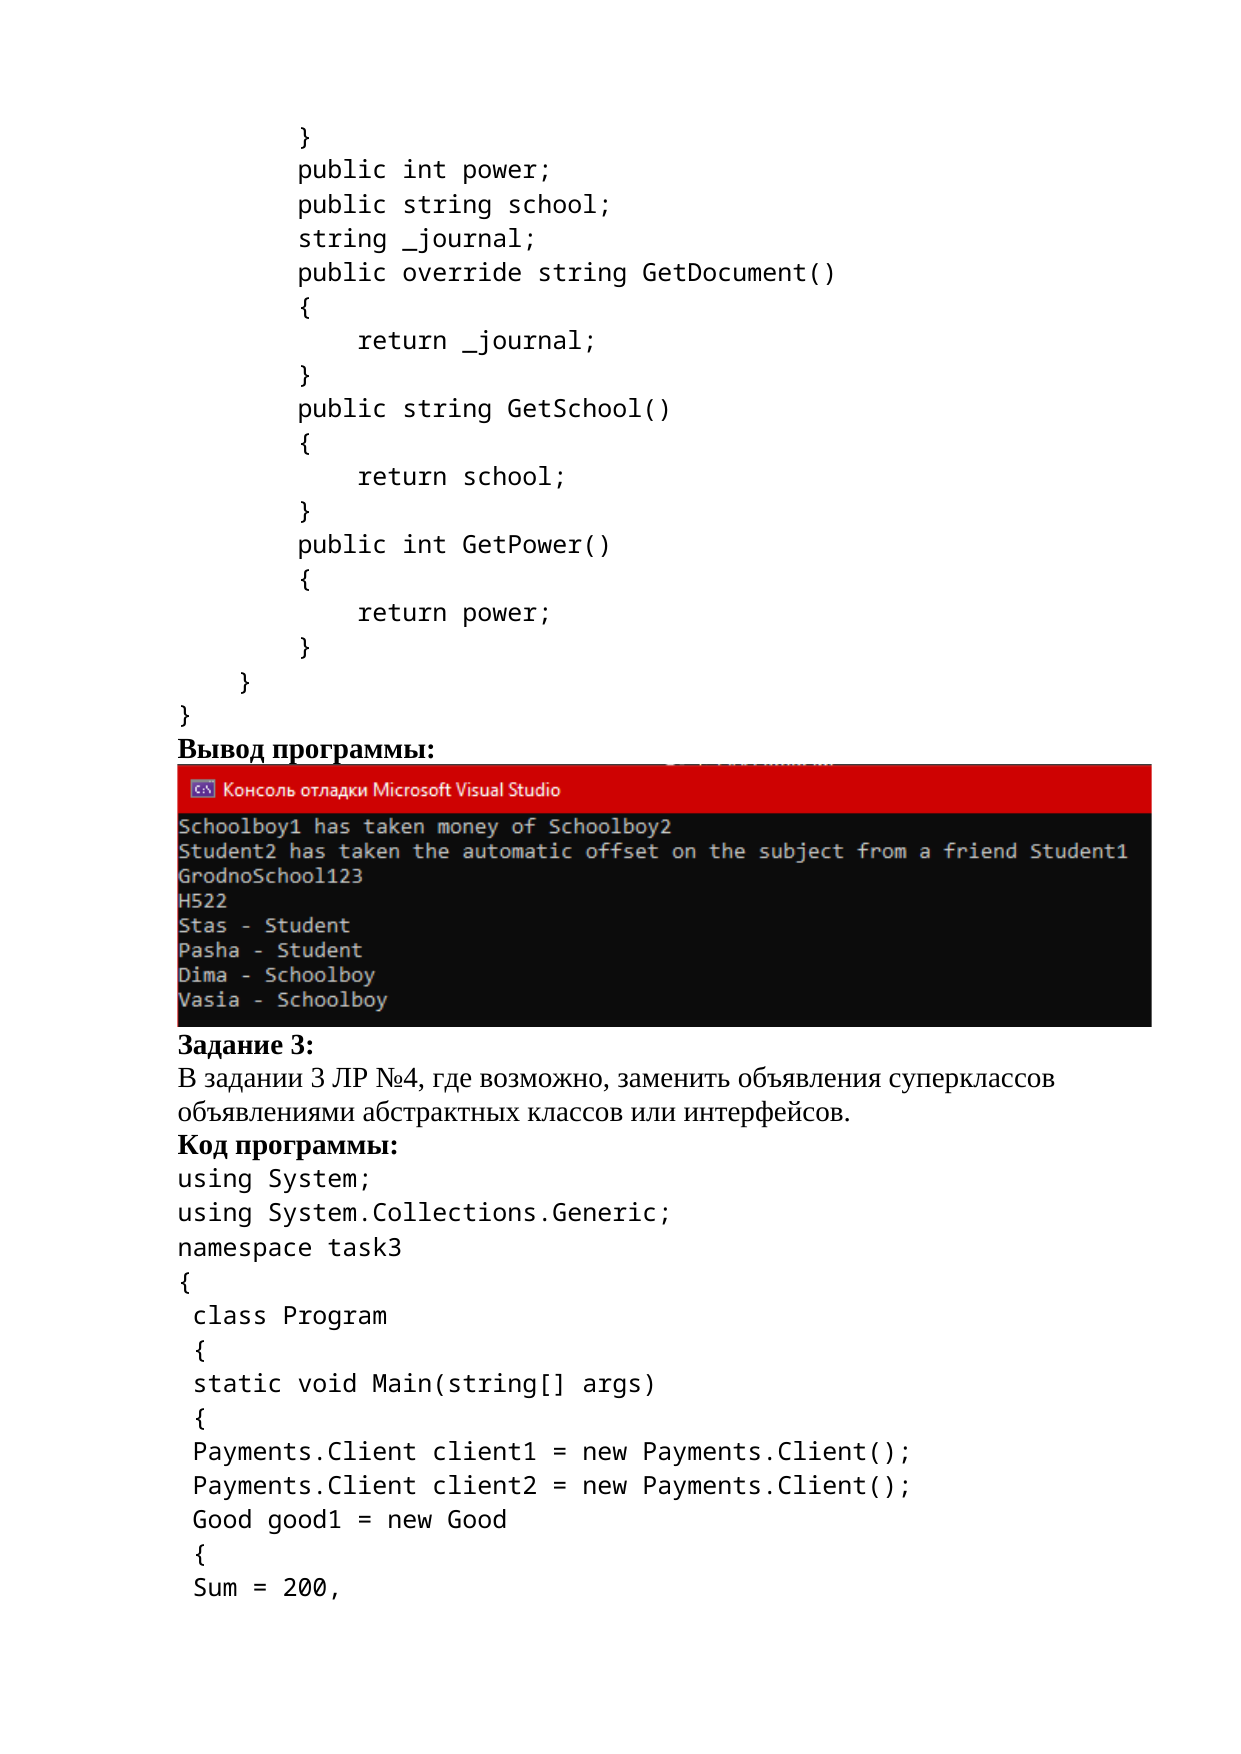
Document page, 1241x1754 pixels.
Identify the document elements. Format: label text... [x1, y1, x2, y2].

text return school; [177, 459, 1152, 493]
picture [177, 764, 1152, 1027]
text В задании 3 ЛР №4, где возможно, заменить объявления суперклассов объявлениями абстрактных классов или интерфейсов. [177, 1060, 1152, 1127]
text public string school; [177, 186, 1152, 220]
text } [177, 697, 1152, 731]
text } [177, 118, 1152, 152]
text { [177, 1331, 1152, 1365]
text public int power; [177, 152, 1152, 186]
text Задание 3: [177, 1027, 1152, 1060]
text using System; [177, 1161, 1152, 1195]
text Good good1 = new Good [177, 1502, 1152, 1536]
text return power; [177, 595, 1152, 629]
text Код программы: [177, 1127, 1152, 1161]
text static void Main(string[] args) [177, 1365, 1152, 1399]
text public override string GetDocument() [177, 254, 1152, 288]
text } [177, 493, 1152, 527]
text } [177, 663, 1152, 697]
text Sum = 200, [177, 1570, 1152, 1604]
text public int GetPower() [177, 527, 1152, 561]
text { [177, 425, 1152, 459]
text { [177, 1536, 1152, 1570]
text class Program [177, 1297, 1152, 1331]
text string _journal; [177, 220, 1152, 254]
text } [177, 629, 1152, 663]
text } [177, 357, 1152, 391]
text public string GetSchool() [177, 391, 1152, 425]
text return _journal; [177, 322, 1152, 357]
text using System.Collections.Generic; [177, 1195, 1152, 1229]
text Payments.Client client1 = new Payments.Client(); [177, 1433, 1152, 1468]
text { [177, 561, 1152, 595]
text namespace task3 [177, 1229, 1152, 1263]
text Вывод программы: [177, 731, 1152, 764]
text Payments.Client client2 = new Payments.Client(); [177, 1468, 1152, 1502]
text { [177, 1263, 1152, 1297]
text { [177, 288, 1152, 322]
text { [177, 1399, 1152, 1433]
